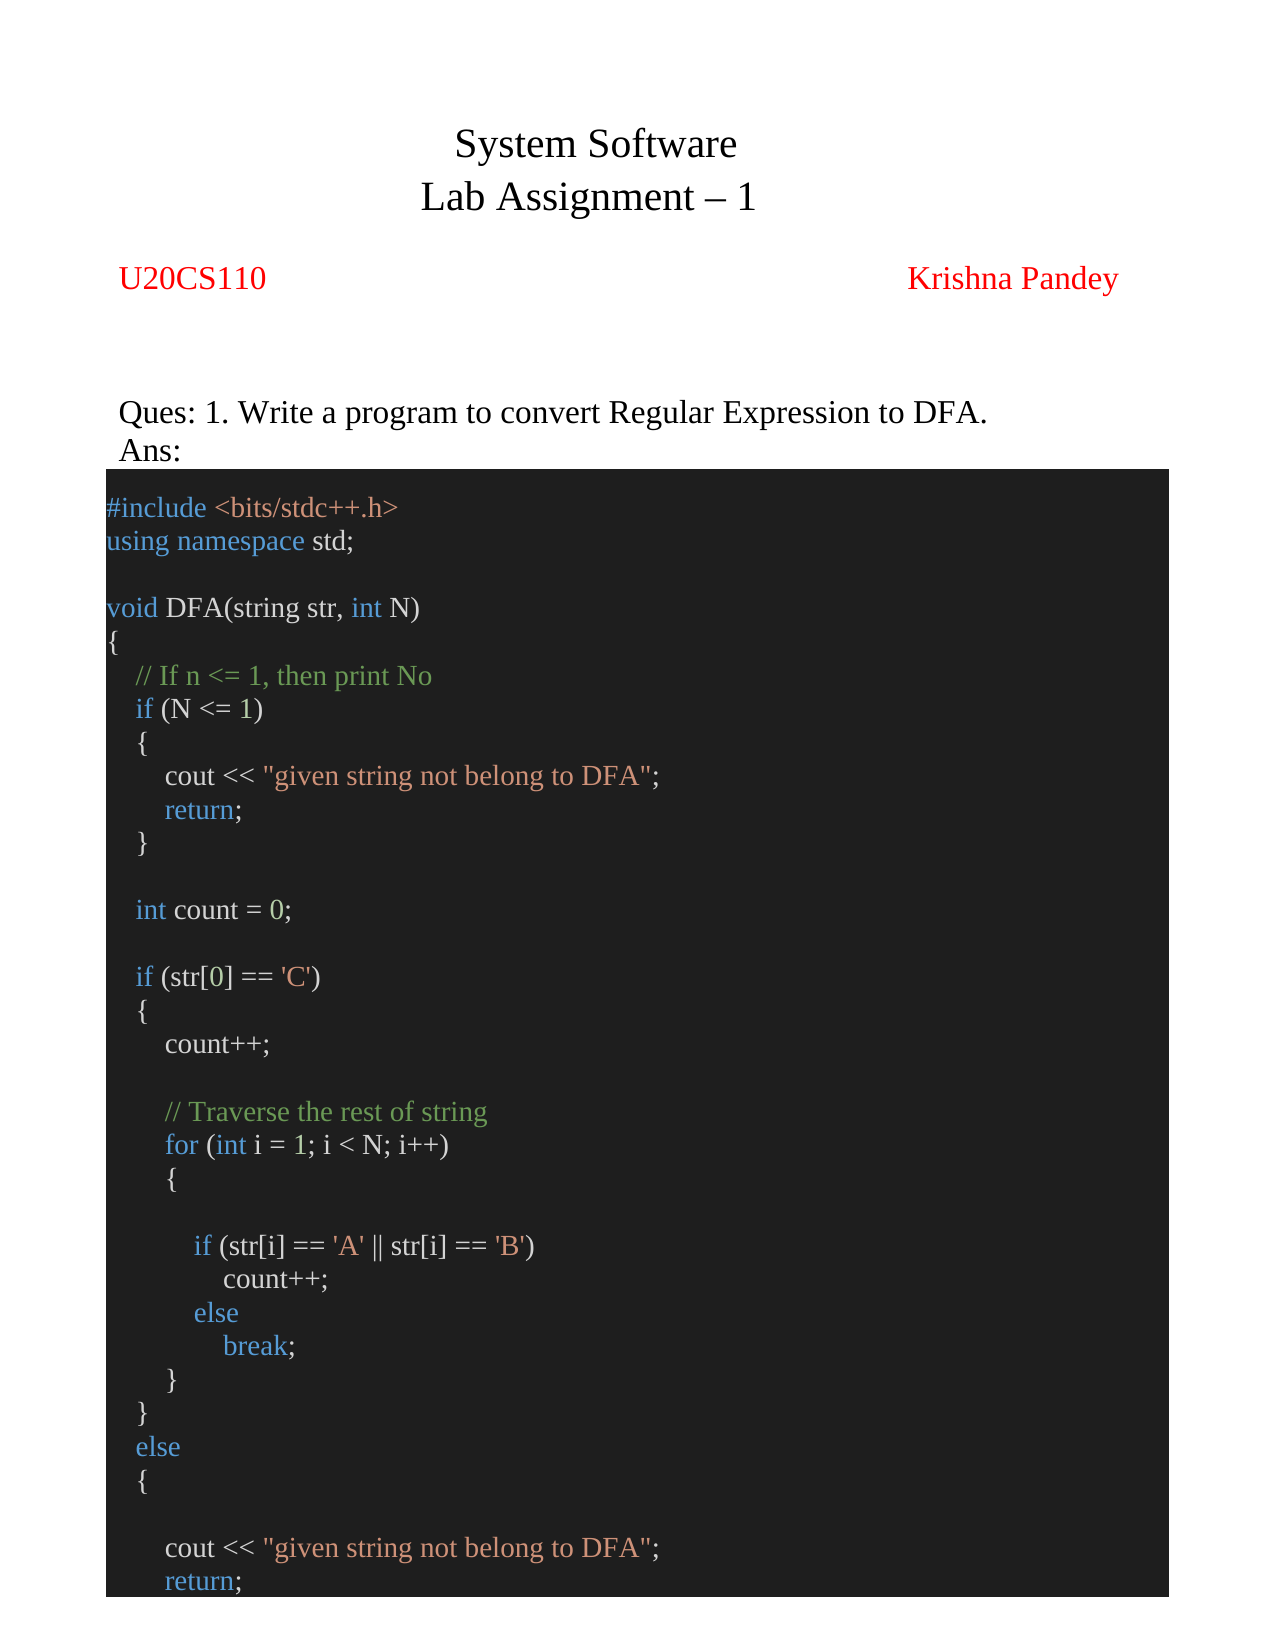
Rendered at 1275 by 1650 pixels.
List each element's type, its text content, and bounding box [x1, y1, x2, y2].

text return; [106, 1563, 1169, 1597]
text { [106, 624, 1169, 658]
text if (str[0] == 'C') [106, 959, 1169, 993]
text { [106, 993, 1169, 1027]
text for (int i = 1; i < N; i++) [106, 1127, 1169, 1161]
text Ques: 1. Write a program to convert Regular Expression to DFA. [118, 392, 1169, 430]
text int count = 0; [106, 892, 1169, 926]
text using namespace std; [106, 523, 1169, 557]
text else [106, 1295, 1169, 1328]
text // Traverse the rest of string [106, 1094, 1169, 1127]
text void DFA(string str, int N) [106, 591, 1169, 624]
text } [106, 1362, 1169, 1396]
text { [106, 725, 1169, 758]
text Ans: [118, 430, 1169, 469]
text count++; [106, 1261, 1169, 1295]
text { [106, 1161, 1169, 1194]
text else [106, 1429, 1169, 1463]
text break; [106, 1328, 1169, 1362]
subtitle Lab Assignment – 1 [118, 172, 1169, 219]
text { [106, 1463, 1169, 1496]
text } [106, 1396, 1169, 1429]
text U20CS110 Krishna Pandey [118, 219, 1169, 296]
subtitle System Software [118, 118, 1169, 166]
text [106, 1530, 1169, 1563]
text // If n <= 1, then print No [106, 658, 1169, 691]
text count++; [106, 1027, 1169, 1060]
text if (str[i] == 'A' || str[i] == 'B') [106, 1228, 1169, 1261]
text #include <bits/stdc++.h> [106, 490, 1169, 523]
text return; [106, 792, 1169, 825]
text if (N <= 1) [106, 691, 1169, 725]
text cout << "given string not belong to DFA"; [106, 758, 1169, 792]
text } [106, 825, 1169, 859]
